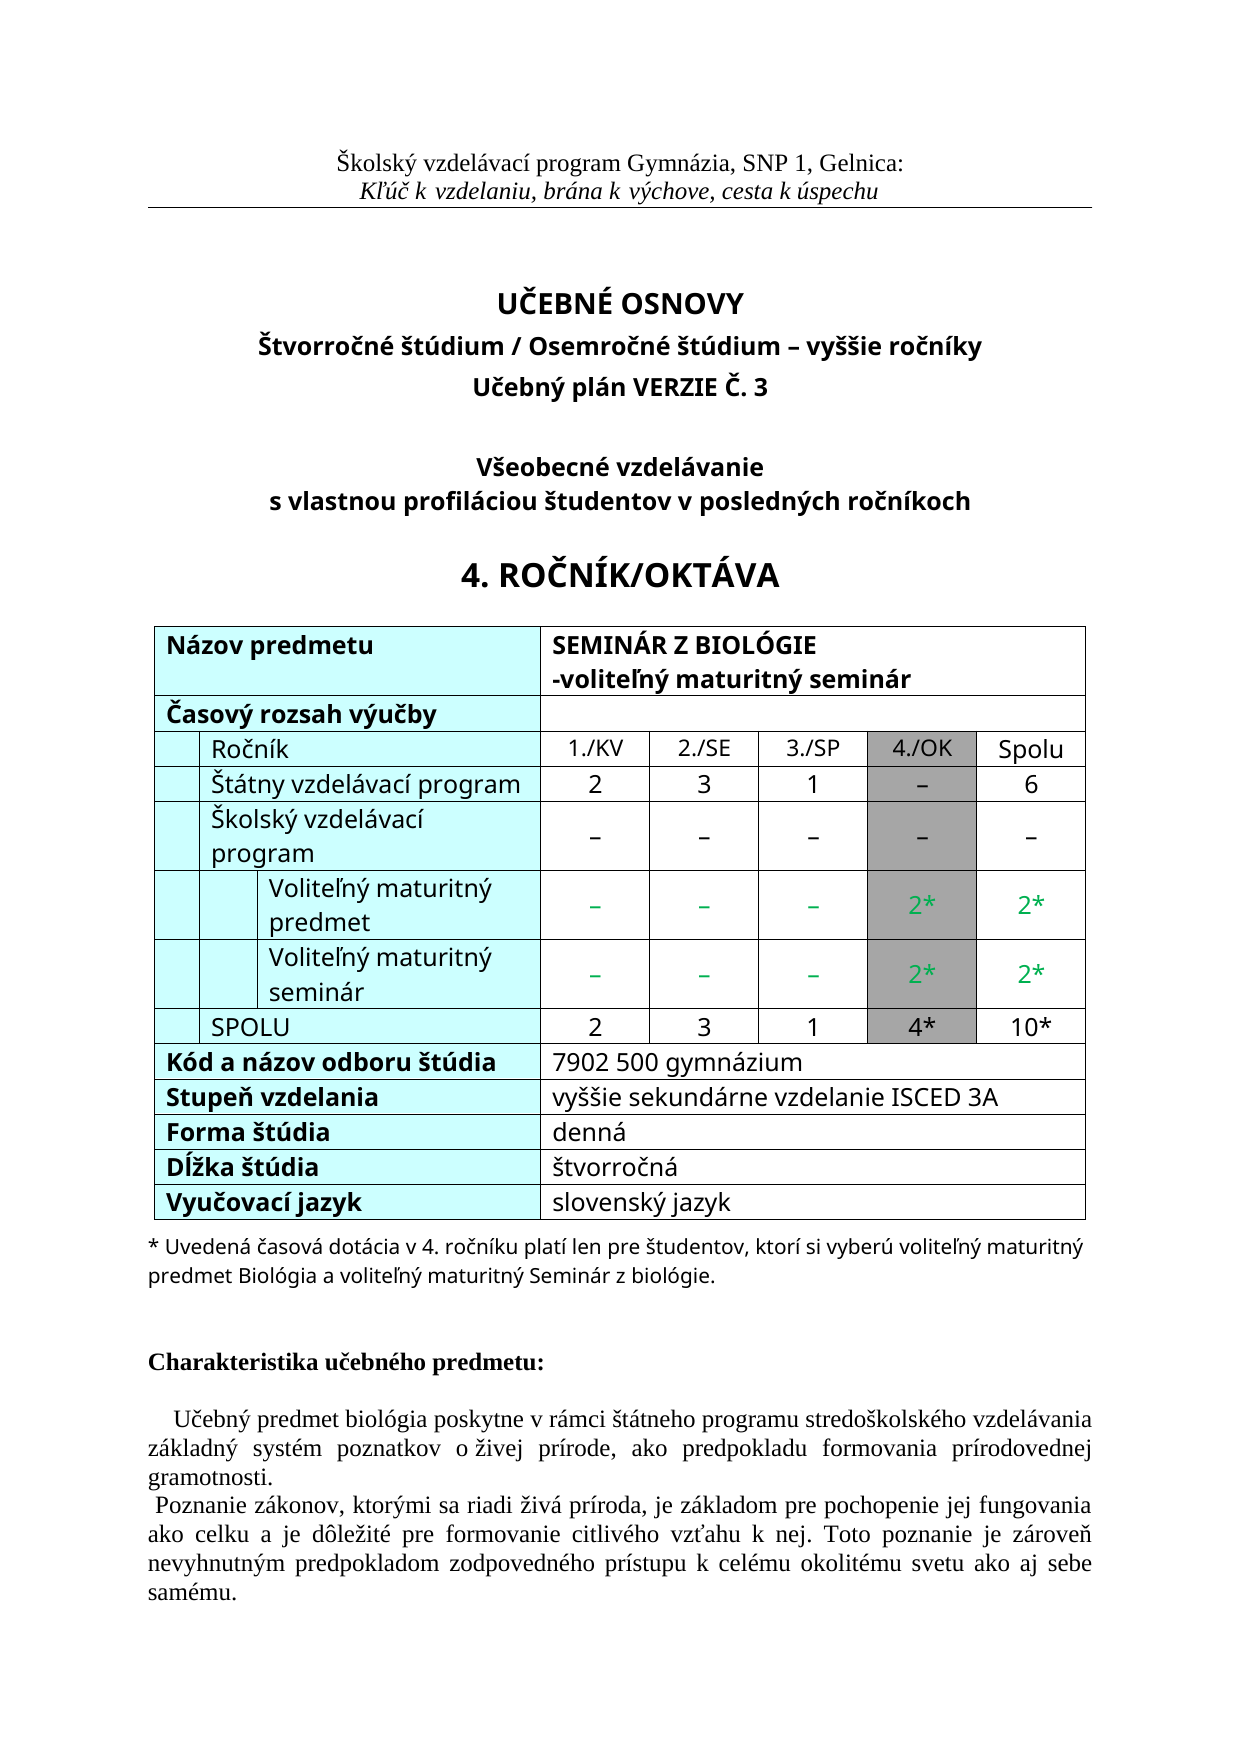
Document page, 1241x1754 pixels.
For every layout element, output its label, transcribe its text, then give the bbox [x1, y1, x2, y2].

table_cell Školský vzdelávací program [200, 802, 540, 870]
table_cell 4./OK [868, 732, 976, 766]
table_cell [155, 1009, 199, 1043]
table_header SEMINÁR Z BIOLÓGIE -voliteľný maturitný seminár [541, 627, 1085, 695]
text UČEBNÉ OSNOVY [148, 283, 1092, 323]
table_cell – [650, 871, 758, 939]
table_cell Forma štúdia [155, 1115, 540, 1149]
table_cell [541, 696, 1085, 731]
table_cell – [541, 940, 649, 1008]
table_cell Stupeň vzdelania [155, 1080, 540, 1113]
table_cell – [868, 767, 976, 801]
table_cell 1 [759, 1009, 867, 1043]
table_header Názov predmetu [155, 627, 540, 695]
text Školský vzdelávací program Gymnázia, SNP 1, Gelnica: [148, 148, 1092, 176]
table_cell 2 [541, 1009, 649, 1043]
table_cell Dĺžka štúdia [155, 1150, 540, 1184]
table_cell [200, 871, 257, 939]
table_cell [155, 732, 199, 766]
table_cell 1 [759, 767, 867, 801]
table_cell Kód a názov odboru štúdia [155, 1044, 540, 1078]
table_cell Časový rozsah výučby [155, 696, 540, 731]
table_cell – [759, 802, 867, 870]
table_cell [155, 940, 199, 1008]
table_cell 10* [977, 1009, 1085, 1043]
table_cell – [650, 940, 758, 1008]
table_cell štvorročná [541, 1150, 1085, 1184]
text Všeobecné vzdelávanie [148, 450, 1092, 484]
table_cell [155, 871, 199, 939]
text Kľúč k vzdelaniu, brána k výchove, cesta k úspechu [148, 176, 1092, 207]
table_cell 2* [868, 871, 976, 939]
table_cell – [759, 871, 867, 939]
text Charakteristika učebného predmetu: [148, 1347, 1092, 1376]
table_cell 2* [868, 940, 976, 1008]
text s vlastnou profiláciou študentov v posledných ročníkoch [148, 484, 1092, 518]
text Učebný plán Verzie č. 3 [148, 369, 1092, 403]
table_cell 3./SP [759, 732, 867, 766]
table_cell SPOLU [200, 1009, 540, 1043]
table_cell Štátny vzdelávací program [200, 767, 540, 801]
table_cell – [650, 802, 758, 870]
table_cell Spolu [977, 732, 1085, 766]
table_cell 2./SE [650, 732, 758, 766]
table_cell denná [541, 1115, 1085, 1149]
table_cell – [541, 871, 649, 939]
text Učebný predmet biológia poskytne v rámci štátneho programu stredoškolského vzdelávania základný systém poznatkov o živej prírode, ako predpokladu formovania prírodovednej gramotnosti. [148, 1404, 1092, 1491]
table_cell 6 [977, 767, 1085, 801]
text 4. ROČNÍK/OKTÁVA [148, 552, 1092, 597]
table_cell [155, 802, 199, 870]
text * Uvedená časová dotácia v 4. ročníku platí len pre študentov, ktorí si vyberú voliteľný maturitný predmet Biológia a voliteľný maturitný Seminár z biológie. [148, 1232, 1092, 1289]
table_cell 2 [541, 767, 649, 801]
table_cell – [977, 802, 1085, 870]
table_cell [200, 940, 257, 1008]
table_cell – [759, 940, 867, 1008]
table_cell 3 [650, 767, 758, 801]
table_cell Ročník [200, 732, 540, 766]
table_cell slovenský jazyk [541, 1185, 1085, 1219]
table_cell vyššie sekundárne vzdelanie ISCED 3A [541, 1080, 1085, 1113]
table_cell Vyučovací jazyk [155, 1185, 540, 1219]
table_cell Voliteľný maturitný predmet [258, 871, 540, 939]
text Štvorročné štúdium / Osemročné štúdium – vyššie ročníky [148, 329, 1092, 363]
table_cell – [541, 802, 649, 870]
table_cell 2* [977, 940, 1085, 1008]
text Poznanie zákonov, ktorými sa riadi živá príroda, je základom pre pochopenie jej fungovania ako celku a je dôležité pre formovanie citlivého vzťahu k nej. Toto poznanie je zároveň nevyhnutným predpokladom zodpovedného prístupu k celému okolitému svetu ako aj sebe samému. [148, 1491, 1092, 1606]
table_cell 7902 500 gymnázium [541, 1044, 1085, 1078]
table_cell – [868, 802, 976, 870]
table_cell 3 [650, 1009, 758, 1043]
table_cell 1./KV [541, 732, 649, 766]
table_cell 2* [977, 871, 1085, 939]
table_cell [155, 767, 199, 801]
table_cell 4* [868, 1009, 976, 1043]
table_cell Voliteľný maturitný seminár [258, 940, 540, 1008]
